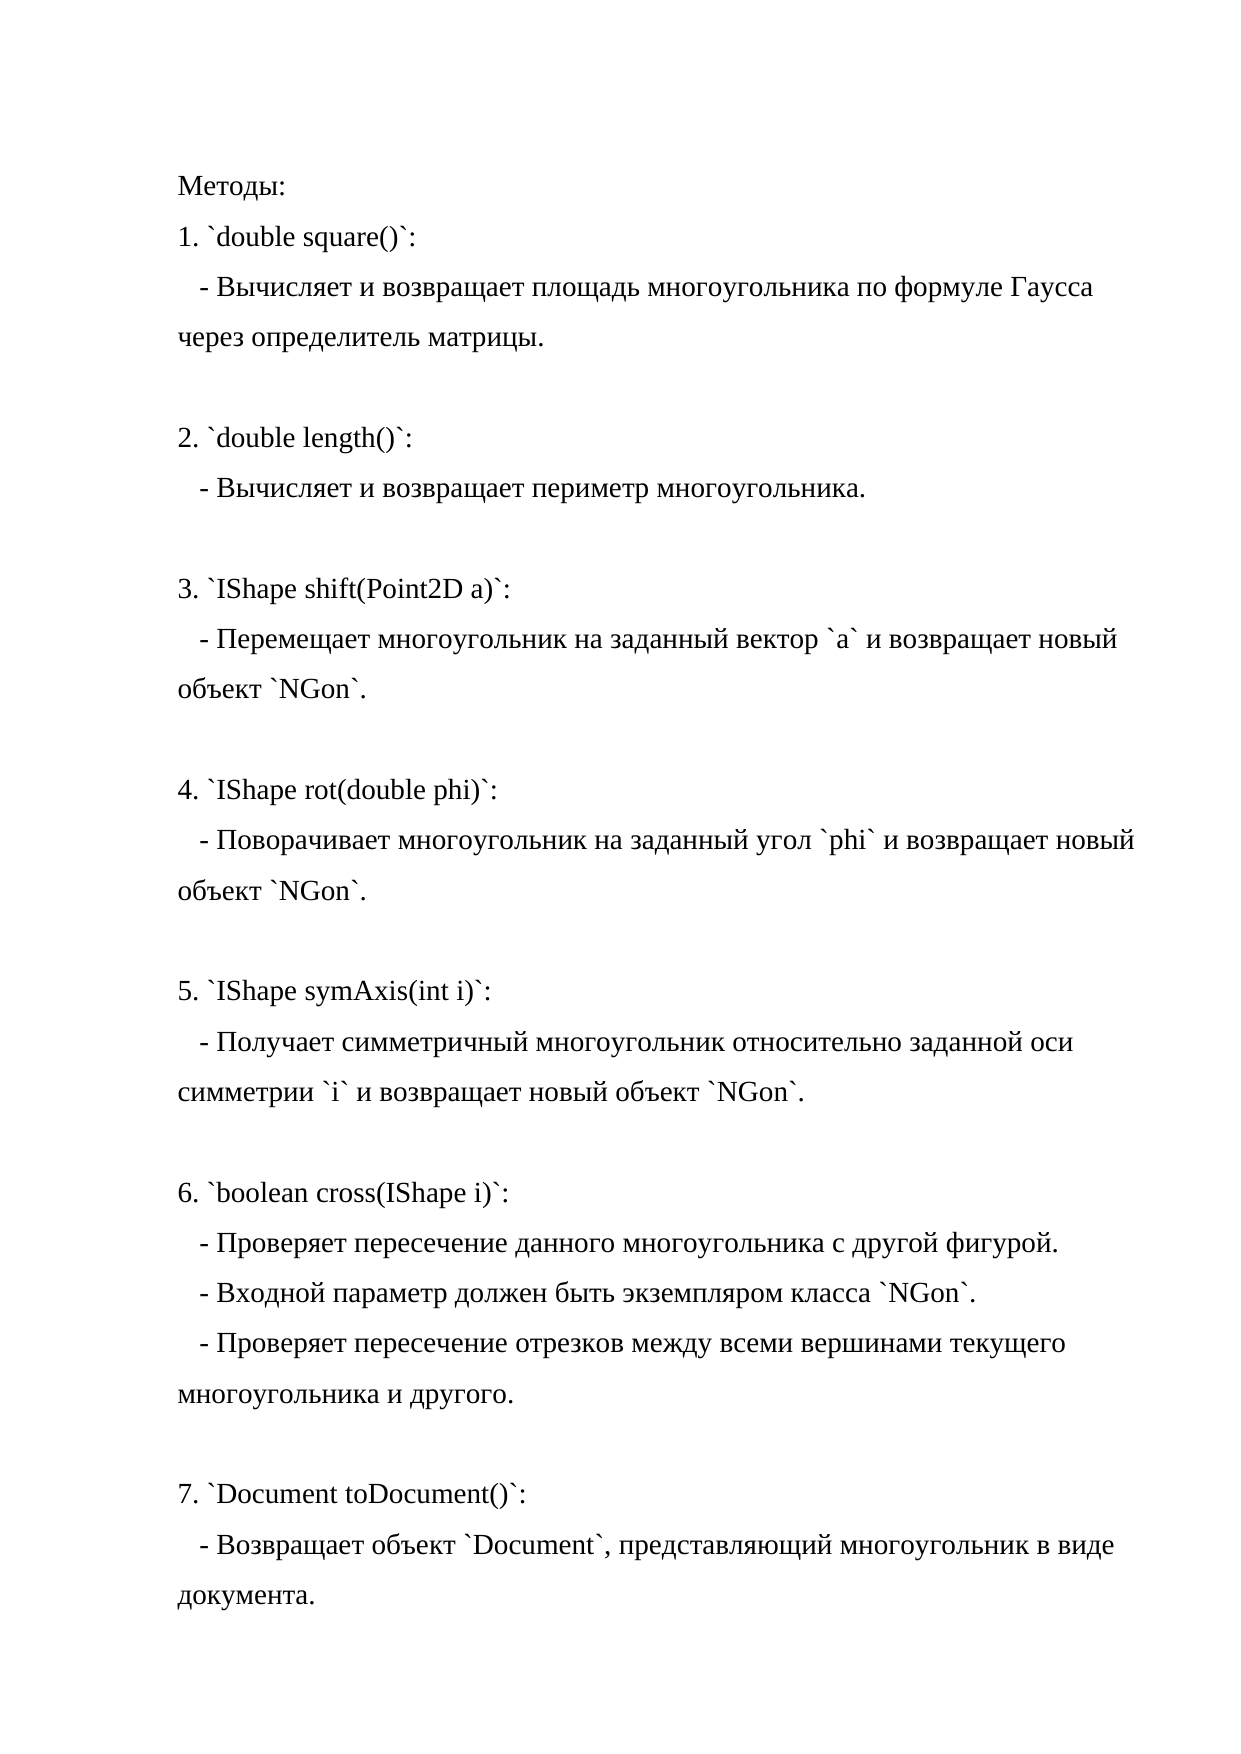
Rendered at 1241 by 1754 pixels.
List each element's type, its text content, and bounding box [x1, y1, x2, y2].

text - Получает симметричный многоугольник относительно заданной оси симметрии `i` и возвращает новый объект `NGon`. [177, 1024, 1152, 1108]
text - Входной параметр должен быть экземпляром класса `NGon`. [177, 1275, 1152, 1309]
text - Перемещает многоугольник на заданный вектор `a` и возвращает новый объект `NGon`. [177, 621, 1152, 705]
text - Поворачивает многоугольник на заданный угол `phi` и возвращает новый объект `NGon`. [177, 822, 1152, 906]
text - Проверяет пересечение данного многоугольника с другой фигурой. [177, 1225, 1152, 1258]
text - Проверяет пересечение отрезков между всеми вершинами текущего многоугольника и другого. [177, 1326, 1152, 1409]
text Методы: [177, 168, 1152, 202]
text - Возвращает объект `Document`, представляющий многоугольник в виде документа. [177, 1527, 1152, 1611]
text 7. `Document toDocument()`: [177, 1477, 1152, 1510]
text 2. `double length()`: [177, 420, 1152, 453]
text 6. `boolean cross(IShape i)`: [177, 1175, 1152, 1208]
text 5. `IShape symAxis(int i)`: [177, 973, 1152, 1007]
text 1. `double square()`: [177, 219, 1152, 252]
text - Вычисляет и возвращает площадь многоугольника по формуле Гаусса через определитель матрицы. [177, 269, 1152, 353]
text 3. `IShape shift(Point2D a)`: [177, 571, 1152, 604]
text 4. `IShape rot(double phi)`: [177, 772, 1152, 806]
text - Вычисляет и возвращает периметр многоугольника. [177, 470, 1152, 504]
